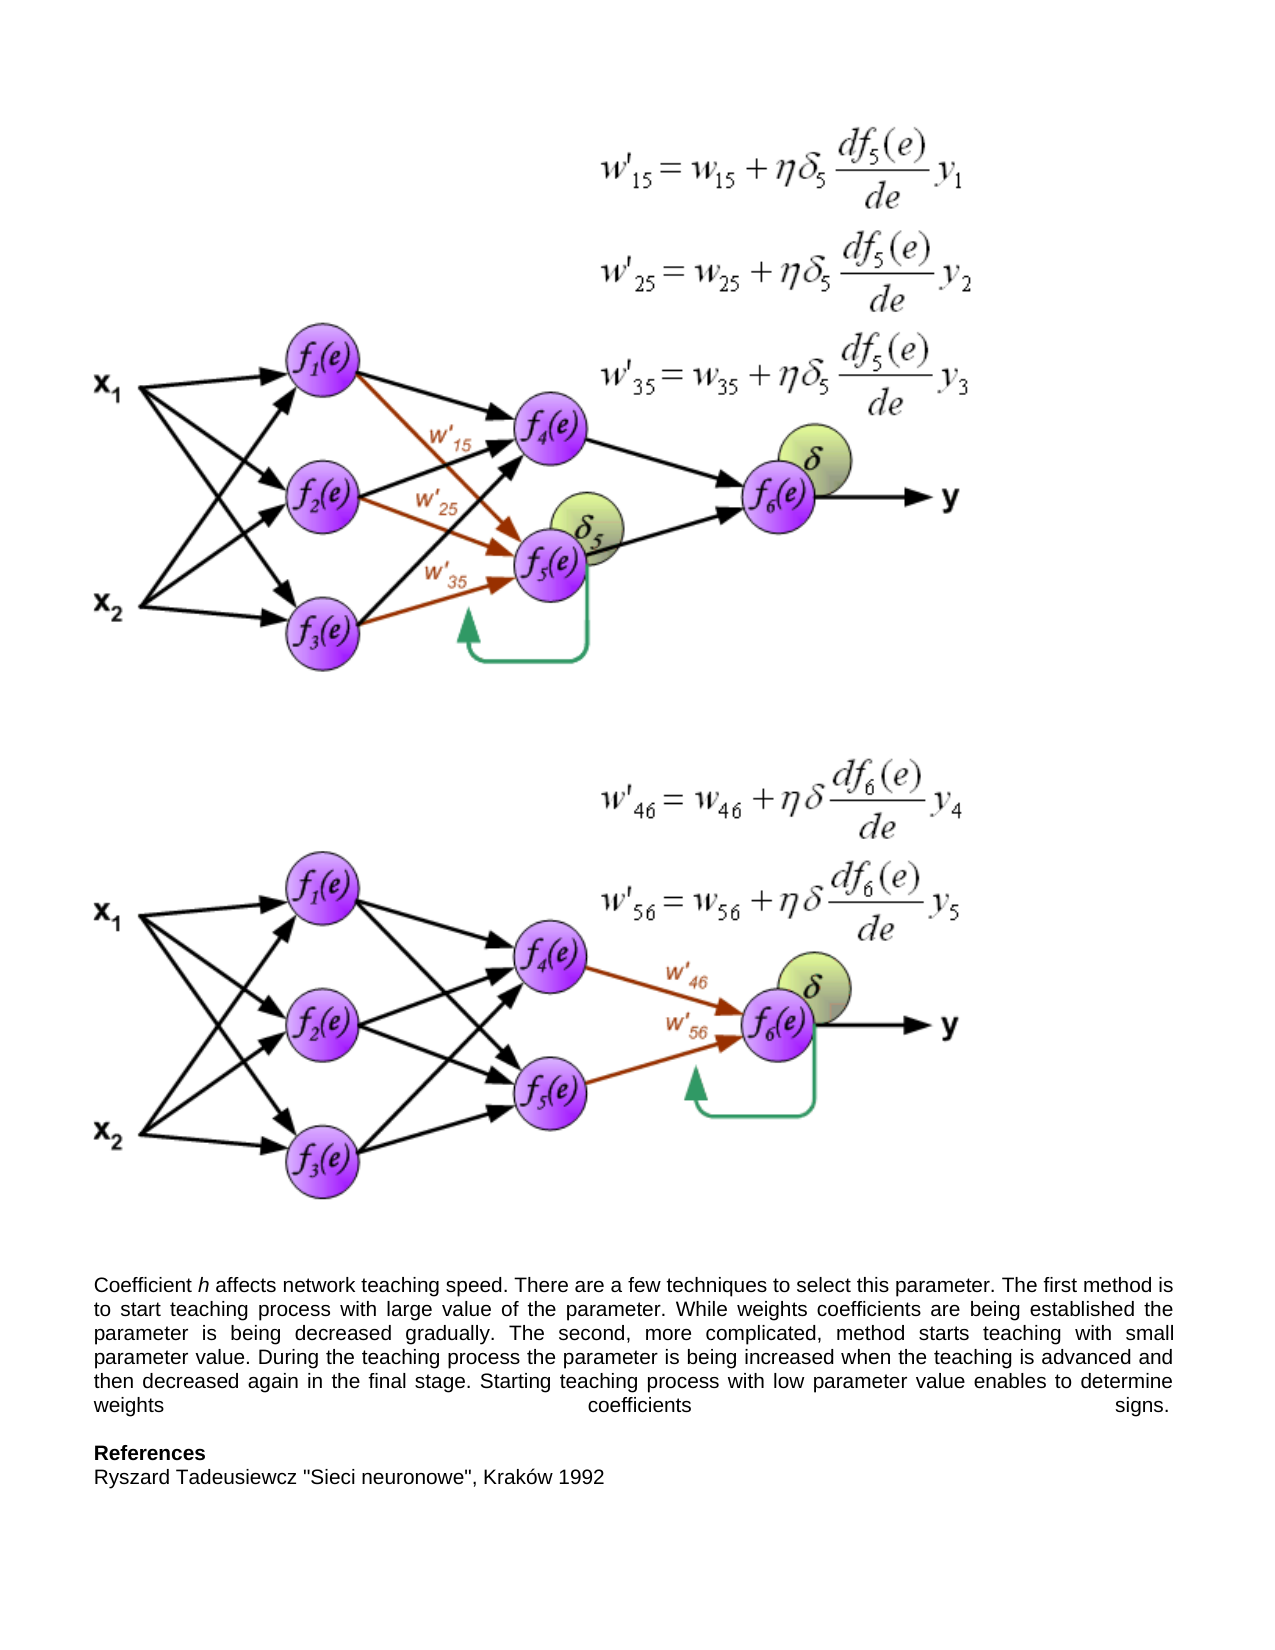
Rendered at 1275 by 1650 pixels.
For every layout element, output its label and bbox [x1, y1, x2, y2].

picture [93, 118, 983, 697]
table_header [94, 118, 1176, 1489]
picture [93, 745, 971, 1226]
